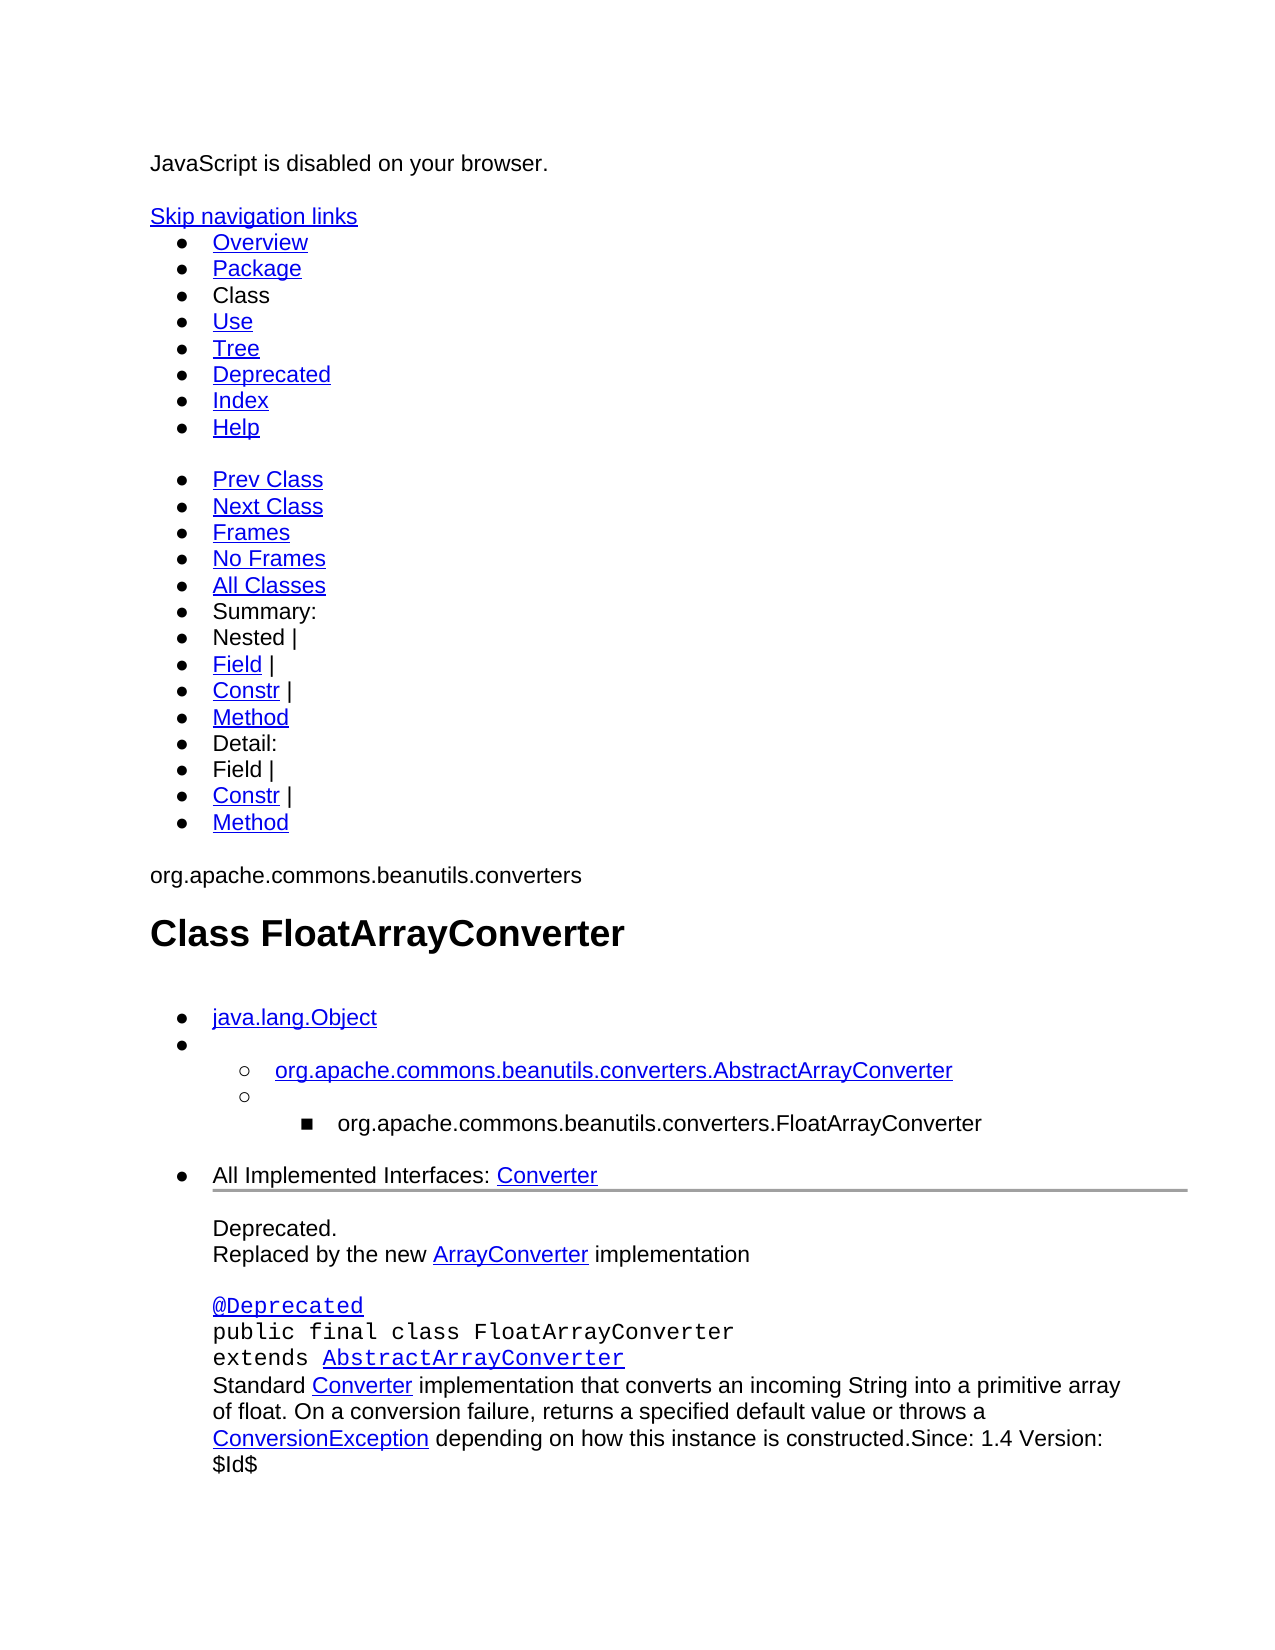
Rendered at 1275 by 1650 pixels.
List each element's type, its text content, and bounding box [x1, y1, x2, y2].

list Nested | [175, 624, 1125, 651]
text JavaScript is disabled on your browser. [150, 150, 1125, 176]
list java.lang.Object [175, 1004, 1125, 1031]
list Field | [175, 756, 1125, 782]
list Method [175, 703, 1125, 730]
text org.apache.commons.beanutils.converters [150, 862, 1125, 888]
list Frames [175, 519, 1125, 545]
list No Frames [175, 545, 1125, 572]
list org.apache.commons.beanutils.converters.AbstractArrayConverter [237, 1057, 1125, 1083]
list Prev Class [175, 466, 1125, 493]
list Index [175, 387, 1125, 413]
list Package [175, 255, 1125, 282]
list Constr | [175, 677, 1125, 703]
subtitle Class FloatArrayConverter [150, 911, 1125, 954]
list Class [175, 282, 1125, 308]
list Use [175, 308, 1125, 334]
list Summary: [175, 598, 1125, 624]
list Next Class [175, 493, 1125, 519]
list Help [175, 413, 1125, 440]
list org.apache.commons.beanutils.converters.FloatArrayConverter [300, 1110, 1125, 1136]
list Constr | [175, 782, 1125, 809]
list Field | [175, 651, 1125, 677]
list Deprecated [175, 361, 1125, 387]
list Detail: [175, 730, 1125, 756]
list Tree [175, 334, 1125, 361]
list All Implemented Interfaces: Converter Deprecated. Replaced by the new ArrayConverter implementation @Deprecated public final class FloatArrayConverter extends AbstractArrayConverter Standard Converter implementation that converts an incoming String into a primitive array of float. On a conversion failure, returns a specified default value or throws a ConversionException depending on how this instance is constructed.Since: 1.4 Version: $Id$ [175, 1162, 1125, 1477]
list Method [175, 809, 1125, 835]
list Overview [175, 229, 1125, 255]
text Skip navigation links [150, 203, 1125, 229]
list All Classes [175, 572, 1125, 598]
